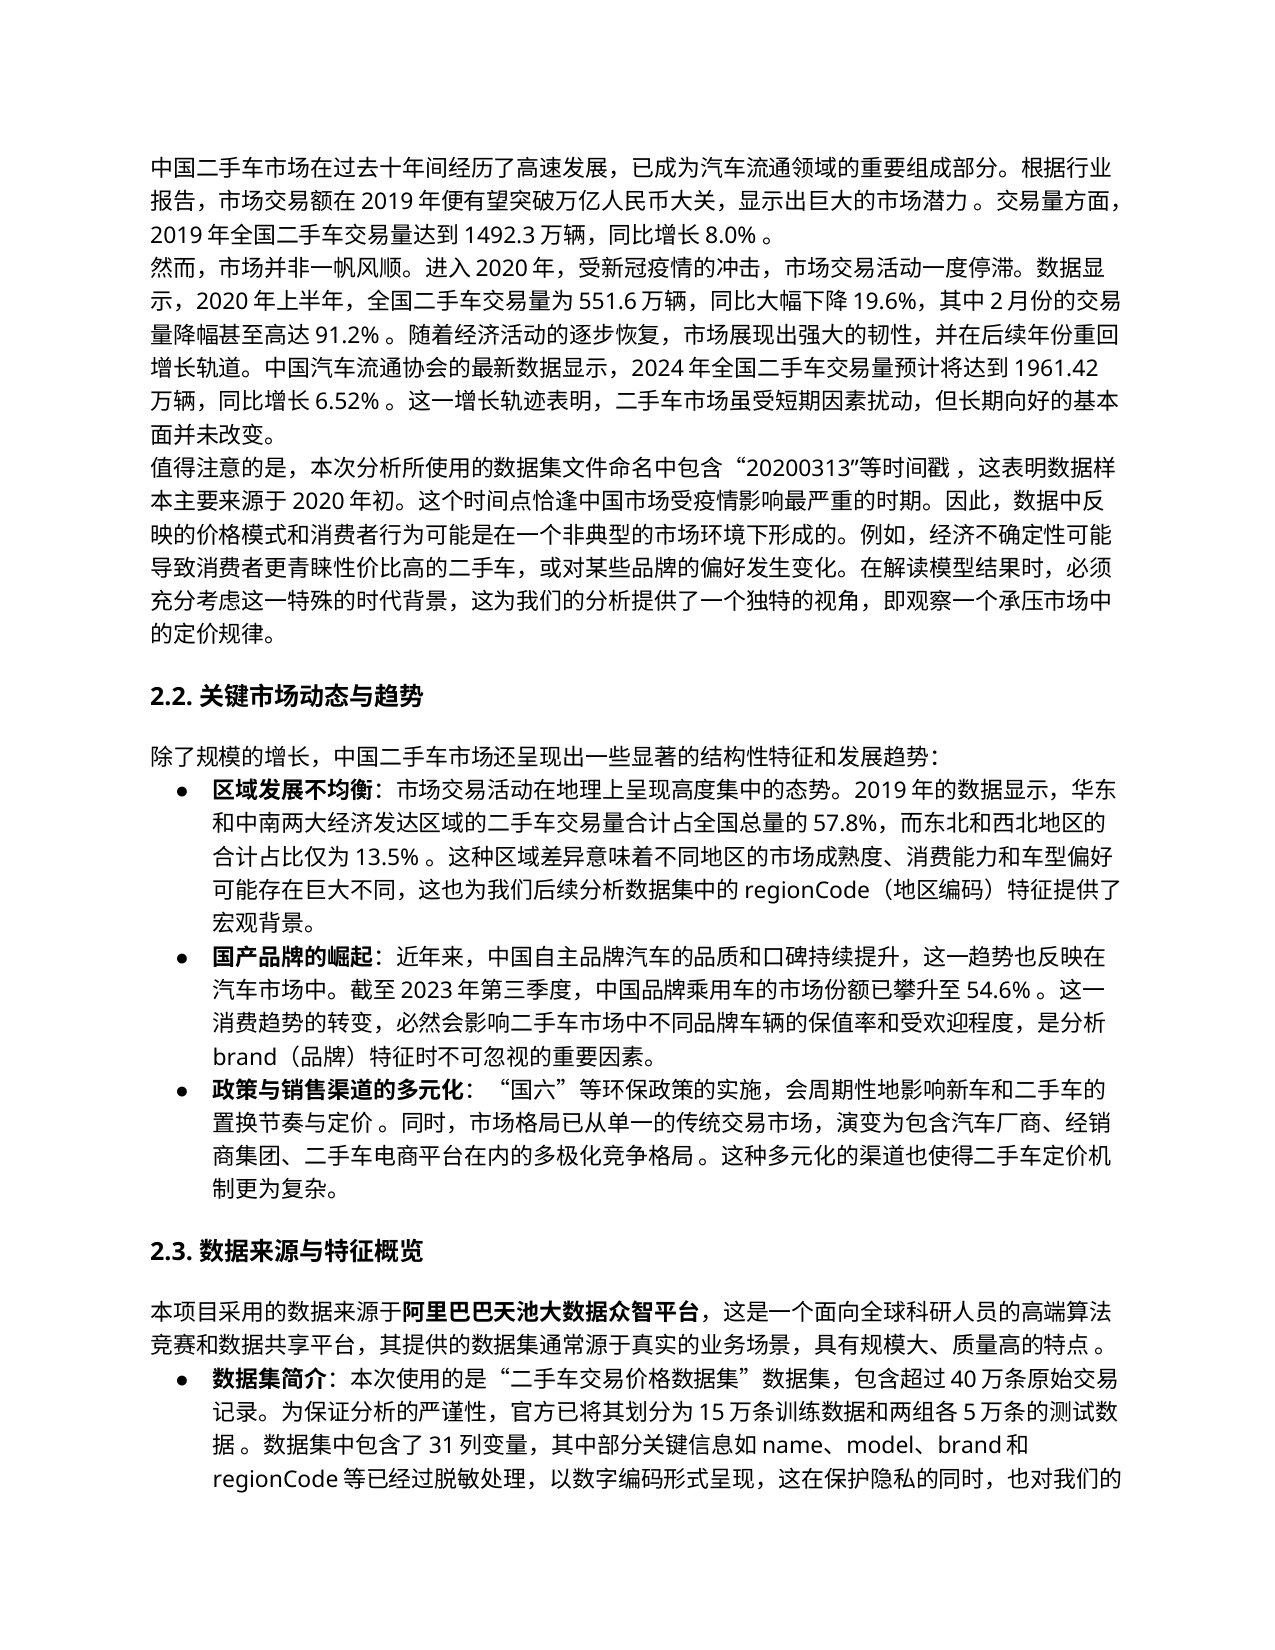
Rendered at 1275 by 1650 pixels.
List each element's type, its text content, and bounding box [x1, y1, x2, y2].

text 除了规模的增长，中国二手车市场还呈现出一些显著的结构性特征和发展趋势： [150, 739, 1125, 772]
list 区域发展不均衡：市场交易活动在地理上呈现高度集中的态势。2019年的数据显示，华东和中南两大经济发达区域的二手车交易量合计占全国总量的57.8%，而东北和西北地区的合计占比仅为13.5% 。这种区域差异意味着不同地区的市场成熟度、消费能力和车型偏好可能存在巨大不同，这也为我们后续分析数据集中的regionCode（地区编码）特征提供了宏观背景。 [175, 772, 1125, 938]
text 值得注意的是，本次分析所使用的数据集文件命名中包含“20200313”等时间戳 ，这表明数据样本主要来源于2020年初。这个时间点恰逢中国市场受疫情影响最严重的时期。因此，数据中反映的价格模式和消费者行为可能是在一个非典型的市场环境下形成的。例如，经济不确定性可能导致消费者更青睐性价比高的二手车，或对某些品牌的偏好发生变化。在解读模型结果时，必须充分考虑这一特殊的时代背景，这为我们的分析提供了一个独特的视角，即观察一个承压市场中的定价规律。 [150, 450, 1125, 649]
list 政策与销售渠道的多元化：“国六”等环保政策的实施，会周期性地影响新车和二手车的置换节奏与定价 。同时，市场格局已从单一的传统交易市场，演变为包含汽车厂商、经销商集团、二手车电商平台在内的多极化竞争格局 。这种多元化的渠道也使得二手车定价机制更为复杂。 [175, 1072, 1125, 1204]
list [175, 1360, 1125, 1494]
text 然而，市场并非一帆风顺。进入2020年，受新冠疫情的冲击，市场交易活动一度停滞。数据显示，2020年上半年，全国二手车交易量为551.6万辆，同比大幅下降19.6%，其中2月份的交易量降幅甚至高达91.2% 。随着经济活动的逐步恢复，市场展现出强大的韧性，并在后续年份重回增长轨道。中国汽车流通协会的最新数据显示，2024年全国二手车交易量预计将达到1961.42万辆，同比增长6.52% 。这一增长轨迹表明，二手车市场虽受短期因素扰动，但长期向好的基本面并未改变。 [150, 250, 1125, 450]
list 国产品牌的崛起：近年来，中国自主品牌汽车的品质和口碑持续提升，这一趋势也反映在汽车市场中。截至2023年第三季度，中国品牌乘用车的市场份额已攀升至54.6% 。这一消费趋势的转变，必然会影响二手车市场中不同品牌车辆的保值率和受欢迎程度，是分析brand（品牌）特征时不可忽视的重要因素。 [175, 938, 1125, 1072]
subtitle 2.3. 数据来源与特征概览 [150, 1231, 1125, 1267]
text 本项目采用的数据来源于阿里巴巴天池大数据众智平台，这是一个面向全球科研人员的高端算法竞赛和数据共享平台，其提供的数据集通常源于真实的业务场景，具有规模大、质量高的特点 。 [150, 1294, 1125, 1360]
subtitle 2.2. 关键市场动态与趋势 [150, 676, 1125, 712]
text 中国二手车市场在过去十年间经历了高速发展，已成为汽车流通领域的重要组成部分。根据行业报告，市场交易额在2019年便有望突破万亿人民币大关，显示出巨大的市场潜力 。交易量方面，2019年全国二手车交易量达到1492.3万辆，同比增长8.0% 。 [150, 150, 1125, 250]
